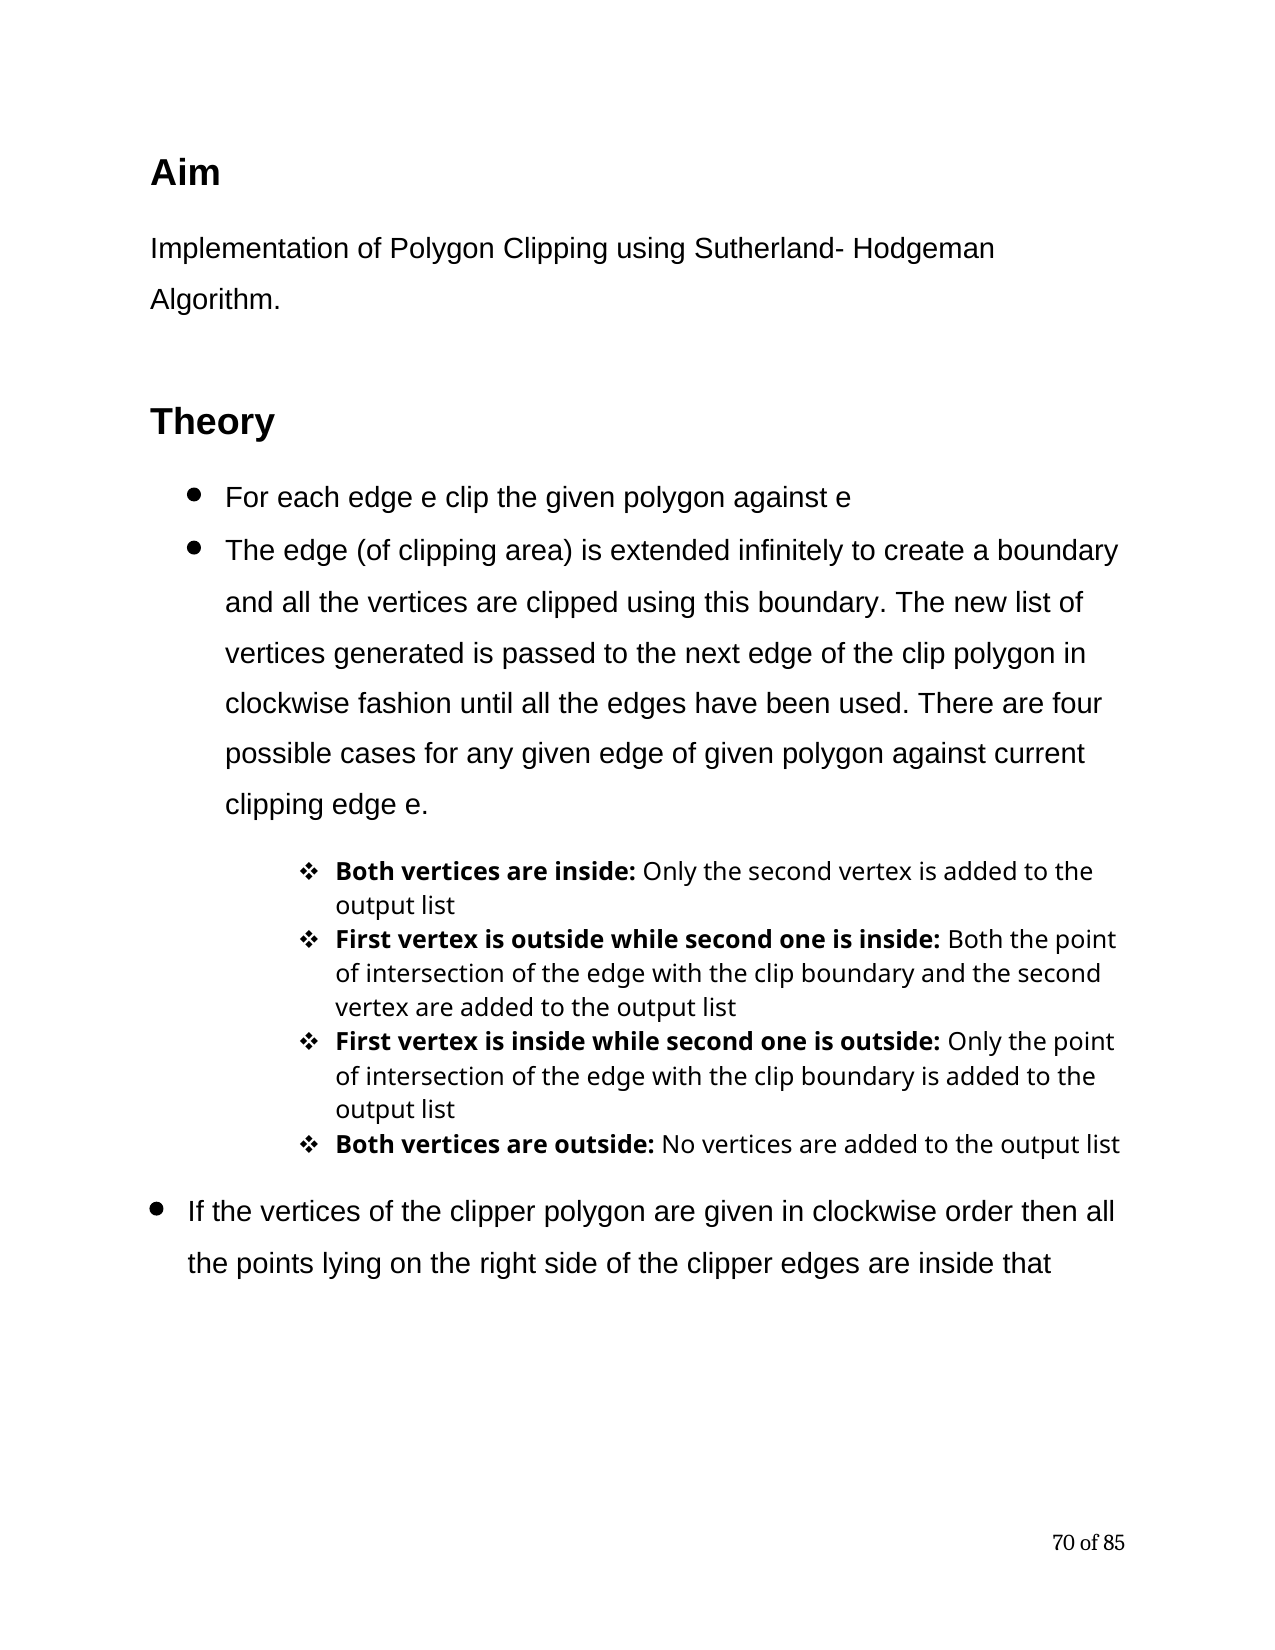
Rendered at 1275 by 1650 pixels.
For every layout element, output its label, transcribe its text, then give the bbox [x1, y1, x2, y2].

list Both vertices are inside: Only the second vertex is added to the output list [298, 854, 1125, 922]
list The edge (of clipping area) is extended infinitely to create a boundary and all the vertices are clipped using this boundary. The new list of vertices generated is passed to the next edge of the clip polygon in clockwise fashion until all the edges have been used. There are four possible cases for any given edge of given polygon against current clipping edge e. [187, 533, 1125, 820]
list For each edge e clip the given polygon against e [187, 480, 1125, 516]
list First vertex is inside while second one is outside: Only the point of intersection of the edge with the clip boundary is added to the output list [298, 1024, 1125, 1126]
text Theory [150, 399, 1125, 442]
text Implementation of Polygon Clipping using Sutherland- Hodgeman Algorithm. [150, 231, 1125, 315]
text Aim [150, 150, 1125, 193]
list Both vertices are outside: No vertices are added to the output list [298, 1126, 1125, 1160]
list First vertex is outside while second one is inside: Both the point of intersection of the edge with the clip boundary and the second vertex are added to the output list [298, 922, 1125, 1024]
